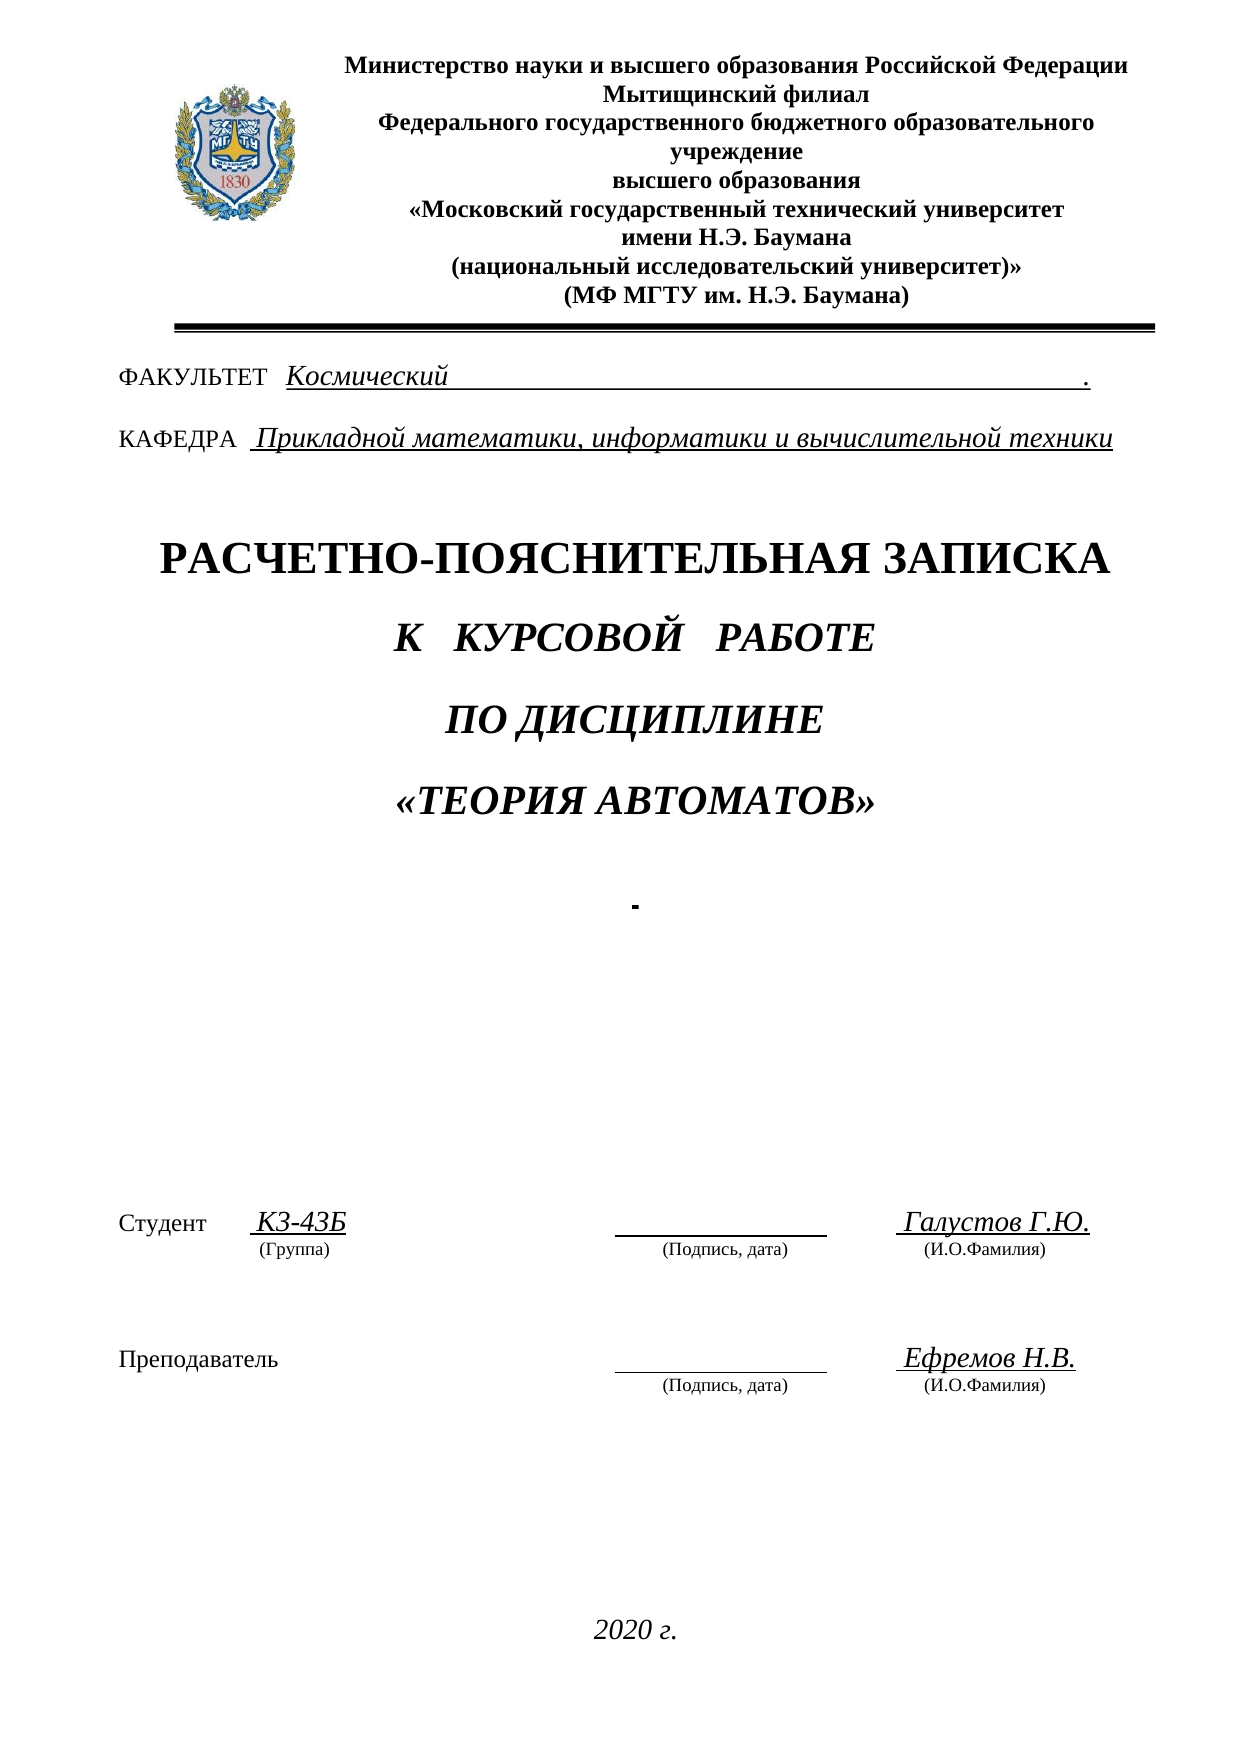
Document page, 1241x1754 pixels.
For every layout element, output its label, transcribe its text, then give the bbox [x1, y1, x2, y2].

picture [175, 84, 296, 221]
text РАСЧЕТНО-ПОЯСНИТЕЛЬНАЯ ЗАПИСКА [104, 531, 1166, 584]
text Студент К3-43Б Галустов Г.Ю. [118, 1204, 1167, 1237]
text высшего образования [334, 165, 1139, 194]
text КАФЕДРА Прикладной математики, информатики и вычислительной техники [118, 420, 1167, 454]
text 2020 г. [104, 1612, 1167, 1645]
text Федерального государственного бюджетного образовательного учреждение [334, 107, 1139, 165]
text Министерство науки и высшего образования Российской Федерации Мытищинский филиал [334, 50, 1138, 107]
text «ТЕОРИЯ АВТОМАТОВ» [104, 776, 1167, 823]
text (национальный исследовательский университет)» (МФ МГТУ им. Н.Э. Баумана) [451, 251, 1022, 309]
text (Подпись, дата) (И.О.Фамилия) [138, 1374, 1167, 1396]
text Преподаватель Ефремов Н.В. [118, 1341, 1167, 1374]
text К КУРСОВОЙ РАБОТЕ ПО ДИСЦИПЛИНЕ [392, 613, 877, 742]
text (Группа) (Подпись, дата) (И.О.Фамилия) [138, 1238, 1167, 1259]
text «Московский государственный технический университет имени Н.Э. Баумана [393, 194, 1080, 251]
text ФАКУЛЬТЕТ Космический . [118, 358, 1167, 391]
